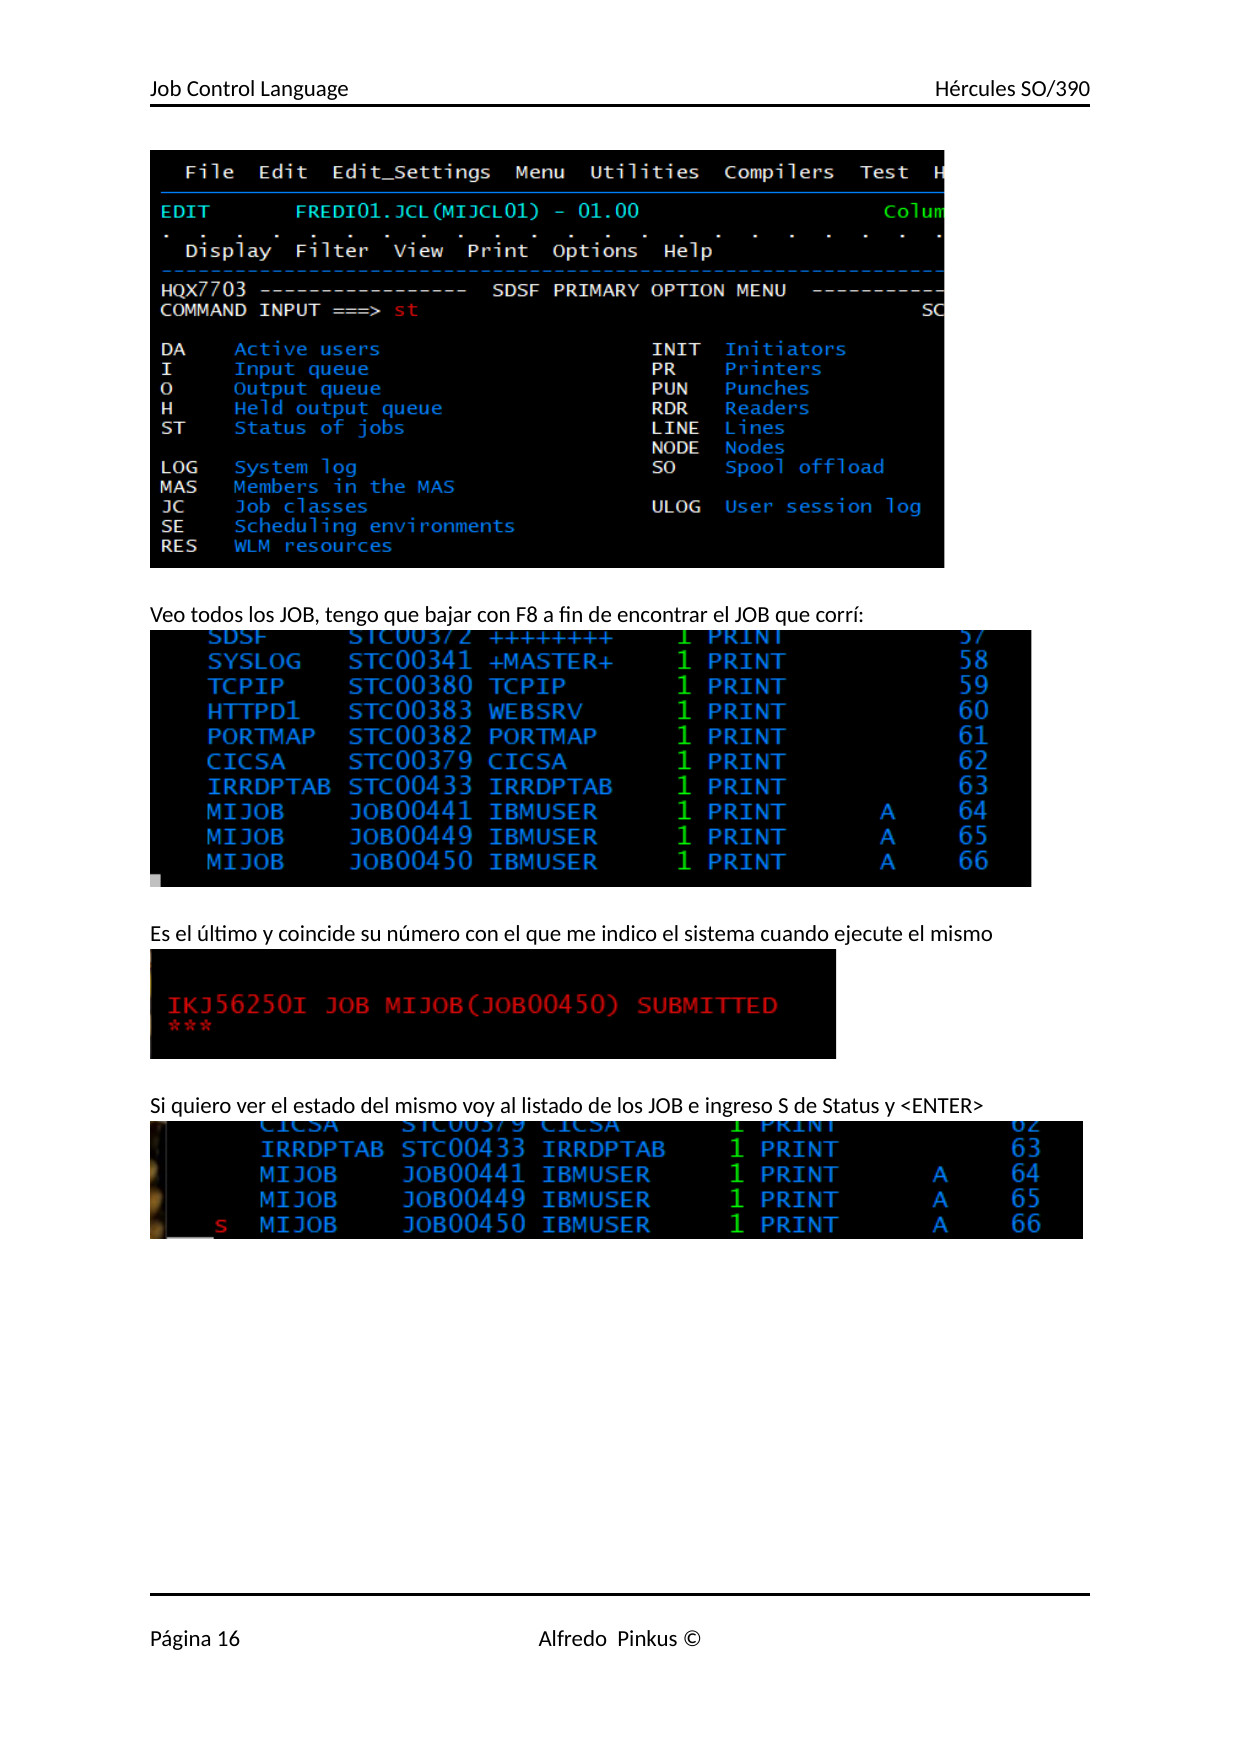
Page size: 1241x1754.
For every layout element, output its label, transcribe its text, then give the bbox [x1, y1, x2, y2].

text Veo todos los JOB, tengo que bajar con F8 a fin de encontrar el JOB que corrí: [150, 600, 1090, 628]
picture [150, 949, 837, 1059]
picture [150, 630, 1032, 887]
text Si quiero ver el estado del mismo voy al listado de los JOB e ingreso S de Status y <ENTER> [150, 1091, 1090, 1119]
text Es el último y coincide su número con el que me indico el sistema cuando ejecute el mismo [150, 919, 1090, 947]
picture [150, 150, 945, 568]
picture [150, 1121, 1083, 1239]
